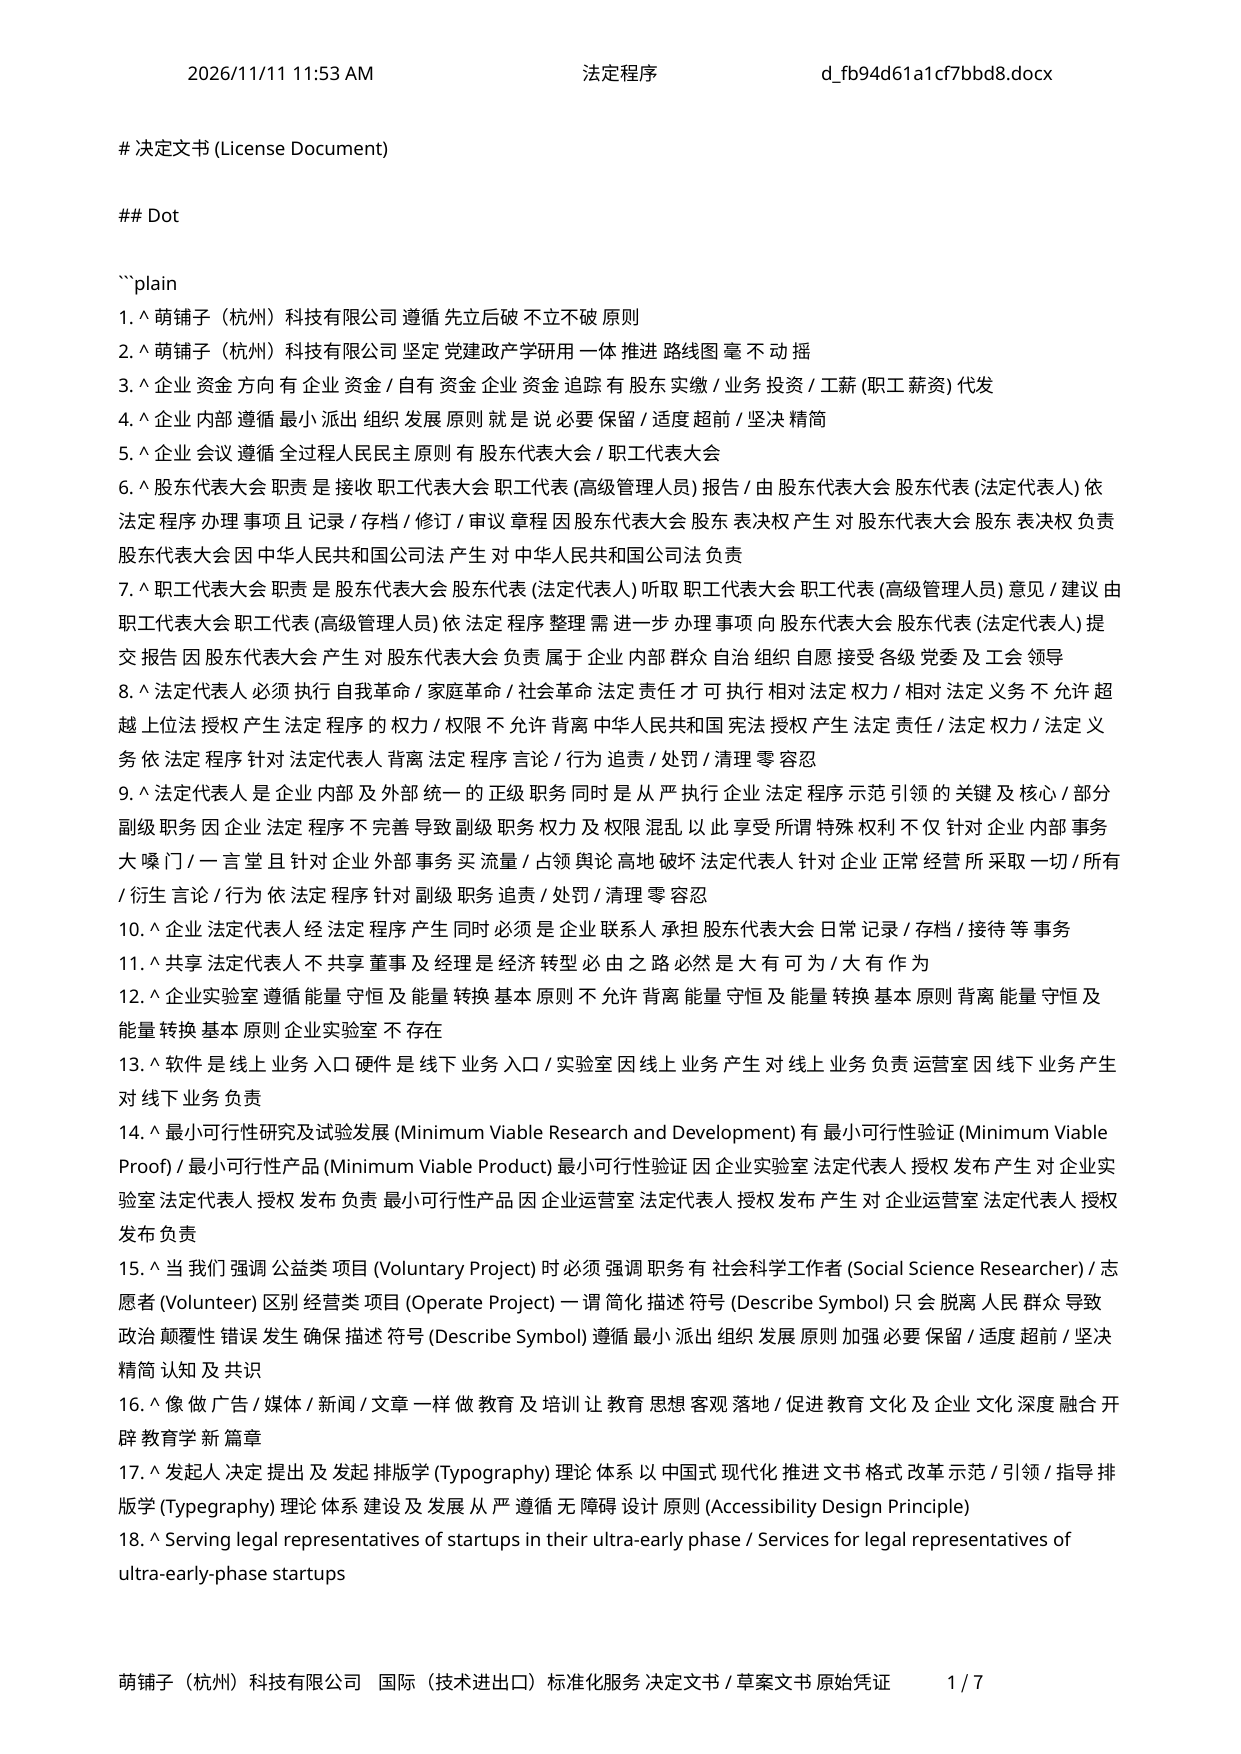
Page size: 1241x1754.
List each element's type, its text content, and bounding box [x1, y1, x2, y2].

text 18. ^ Serving legal representatives of startups in their ultra-early phase / Services for legal representatives of ultra-early-phase startups [118, 1522, 1122, 1590]
text # 决定文书 (License Document) [118, 130, 1122, 164]
text 14. ^ 最小可行性研究及试验发展 (Minimum Viable Research and Development) 有 最小可行性验证 (Minimum Viable Proof) / 最小可行性产品 (Minimum Viable Product) 最小可行性验证 因 企业实验室 法定代表人 授权 发布 产生 对 企业实验室 法定代表人 授权 发布 负责 最小可行性产品 因 企业运营室 法定代表人 授权 发布 产生 对 企业运营室 法定代表人 授权 发布 负责 [118, 1115, 1122, 1251]
text 7. ^ 职工代表大会 职责 是 股东代表大会 股东代表 (法定代表人) 听取 职工代表大会 职工代表 (高级管理人员) 意见 / 建议 由 职工代表大会 职工代表 (高级管理人员) 依 法定 程序 整理 需 进一步 办理 事项 向 股东代表大会 股东代表 (法定代表人) 提交 报告 因 股东代表大会 产生 对 股东代表大会 负责 属于 企业 内部 群众 自治 组织 自愿 接受 各级 党委 及 工会 领导 [118, 571, 1122, 673]
text 16. ^ 像 做 广告 / 媒体 / 新闻 / 文章 一样 做 教育 及 培训 让 教育 思想 客观 落地 / 促进 教育 文化 及 企业 文化 深度 融合 开辟 教育学 新 篇章 [118, 1386, 1122, 1454]
text 12. ^ 企业实验室 遵循 能量 守恒 及 能量 转换 基本 原则 不 允许 背离 能量 守恒 及 能量 转换 基本 原则 背离 能量 守恒 及 能量 转换 基本 原则 企业实验室 不 存在 [118, 979, 1122, 1047]
text 2. ^ 萌铺子（杭州）科技有限公司 坚定 党建政产学研用 一体 推进 路线图 毫 不 动 摇 [118, 334, 1122, 368]
text 6. ^ 股东代表大会 职责 是 接收 职工代表大会 职工代表 (高级管理人员) 报告 / 由 股东代表大会 股东代表 (法定代表人) 依 法定 程序 办理 事项 且 记录 / 存档 / 修订 / 审议 章程 因 股东代表大会 股东 表决权 产生 对 股东代表大会 股东 表决权 负责 股东代表大会 因 中华人民共和国公司法 产生 对 中华人民共和国公司法 负责 [118, 469, 1122, 571]
text 4. ^ 企业 内部 遵循 最小 派出 组织 发展 原则 就 是 说 必要 保留 / 适度 超前 / 坚决 精简 [118, 402, 1122, 436]
text 10. ^ 企业 法定代表人 经 法定 程序 产生 同时 必须 是 企业 联系人 承担 股东代表大会 日常 记录 / 存档 / 接待 等 事务 [118, 911, 1122, 945]
text ```plain [118, 266, 1122, 300]
text 3. ^ 企业 资金 方向 有 企业 资金 / 自有 资金 企业 资金 追踪 有 股东 实缴 / 业务 投资 / 工薪 (职工 薪资) 代发 [118, 368, 1122, 402]
text 5. ^ 企业 会议 遵循 全过程人民民主 原则 有 股东代表大会 / 职工代表大会 [118, 436, 1122, 469]
text 1. ^ 萌铺子（杭州）科技有限公司 遵循 先立后破 不立不破 原则 [118, 300, 1122, 334]
text 8. ^ 法定代表人 必须 执行 自我革命 / 家庭革命 / 社会革命 法定 责任 才 可 执行 相对 法定 权力 / 相对 法定 义务 不 允许 超越 上位法 授权 产生 法定 程序 的 权力 / 权限 不 允许 背离 中华人民共和国 宪法 授权 产生 法定 责任 / 法定 权力 / 法定 义务 依 法定 程序 针对 法定代表人 背离 法定 程序 言论 / 行为 追责 / 处罚 / 清理 零 容忍 [118, 673, 1122, 775]
text 11. ^ 共享 法定代表人 不 共享 董事 及 经理 是 经济 转型 必 由 之 路 必然 是 大 有 可 为 / 大 有 作 为 [118, 945, 1122, 979]
text ## Dot [118, 198, 1122, 232]
text 17. ^ 发起人 决定 提出 及 发起 排版学 (Typography) 理论 体系 以 中国式 现代化 推进 文书 格式 改革 示范 / 引领 / 指导 排版学 (Typegraphy) 理论 体系 建设 及 发展 从 严 遵循 无 障碍 设计 原则 (Accessibility Design Principle) [118, 1454, 1122, 1522]
text 9. ^ 法定代表人 是 企业 内部 及 外部 统一 的 正级 职务 同时 是 从 严 执行 企业 法定 程序 示范 引领 的 关键 及 核心 / 部分 副级 职务 因 企业 法定 程序 不 完善 导致 副级 职务 权力 及 权限 混乱 以 此 享受 所谓 特殊 权利 不 仅 针对 企业 内部 事务 大 嗓 门 / 一 言 堂 且 针对 企业 外部 事务 买 流量 / 占领 舆论 高地 破坏 法定代表人 针对 企业 正常 经营 所 采取 一切 / 所有 / 衍生 言论 / 行为 依 法定 程序 针对 副级 职务 追责 / 处罚 / 清理 零 容忍 [118, 775, 1122, 911]
text 13. ^ 软件 是 线上 业务 入口 硬件 是 线下 业务 入口 / 实验室 因 线上 业务 产生 对 线上 业务 负责 运营室 因 线下 业务 产生 对 线下 业务 负责 [118, 1047, 1122, 1115]
